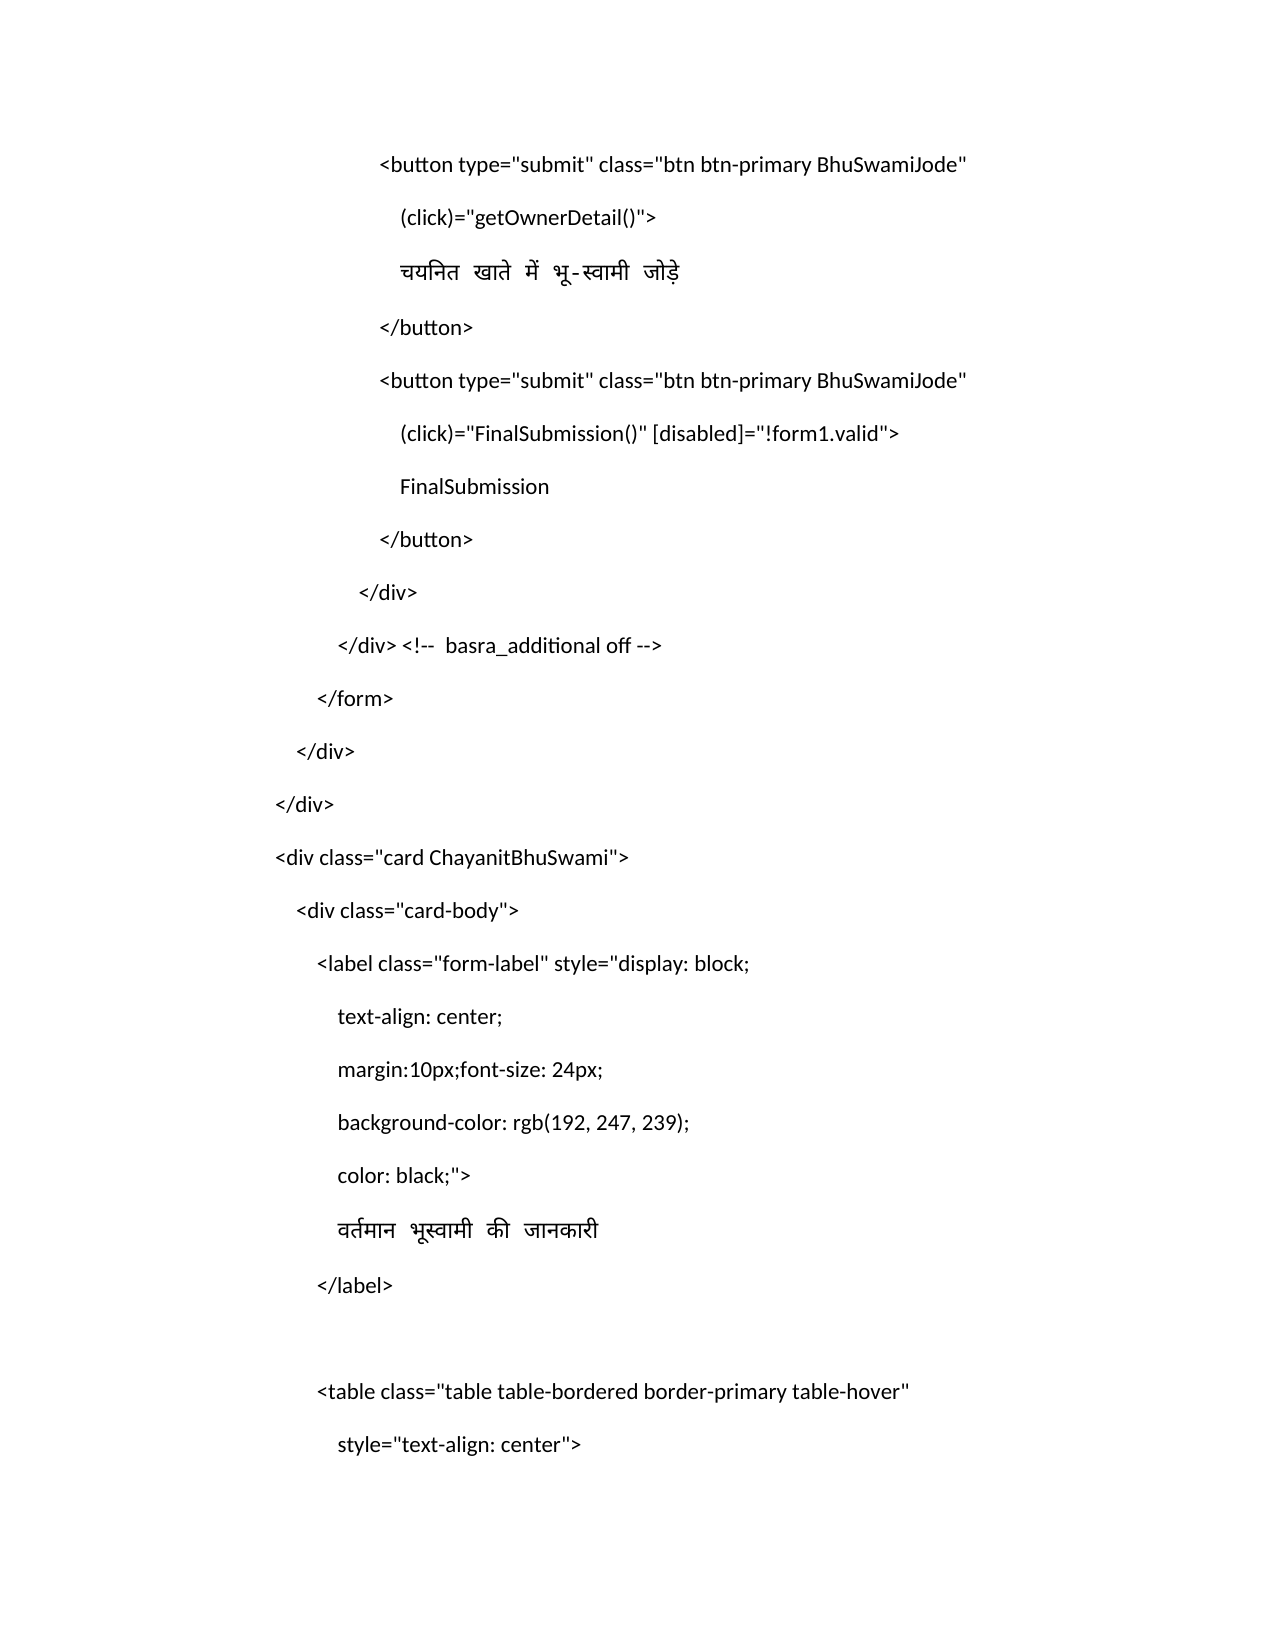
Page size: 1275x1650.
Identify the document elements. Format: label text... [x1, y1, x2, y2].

text <table class="table table-bordered border-primary table-hover" [150, 1377, 1125, 1405]
text <div class="card ChayanitBhuSwami"> [150, 843, 1125, 871]
text </div> [150, 790, 1125, 818]
text style="text-align: center"> [150, 1430, 1125, 1458]
text </div> <!-- basra_additional off --> [150, 631, 1125, 659]
text text-align: center; [150, 1002, 1125, 1030]
text <label class="form-label" style="display: block; [150, 949, 1125, 977]
text (click)="getOwnerDetail()"> [150, 203, 1125, 231]
text background-color: rgb(192, 247, 239); [150, 1108, 1125, 1136]
text FinalSubmission [150, 472, 1125, 500]
text margin:10px;font-size: 24px; [150, 1055, 1125, 1083]
text वर्तमान भूस्वामी की जानकारी [150, 1214, 1125, 1246]
text </form> [150, 684, 1125, 712]
text <button type="submit" class="btn btn-primary BhuSwamiJode" [150, 150, 1125, 178]
text </button> [150, 525, 1125, 553]
text </label> [150, 1271, 1125, 1299]
text </div> [150, 737, 1125, 765]
text <div class="card-body"> [150, 896, 1125, 924]
text color: black;"> [150, 1161, 1125, 1189]
text चयनित खाते में भू-स्वामी जोड़े [150, 256, 1125, 287]
text <button type="submit" class="btn btn-primary BhuSwamiJode" [150, 366, 1125, 394]
text </button> [150, 313, 1125, 341]
text (click)="FinalSubmission()" [disabled]="!form1.valid"> [150, 419, 1125, 447]
text </div> [150, 578, 1125, 606]
